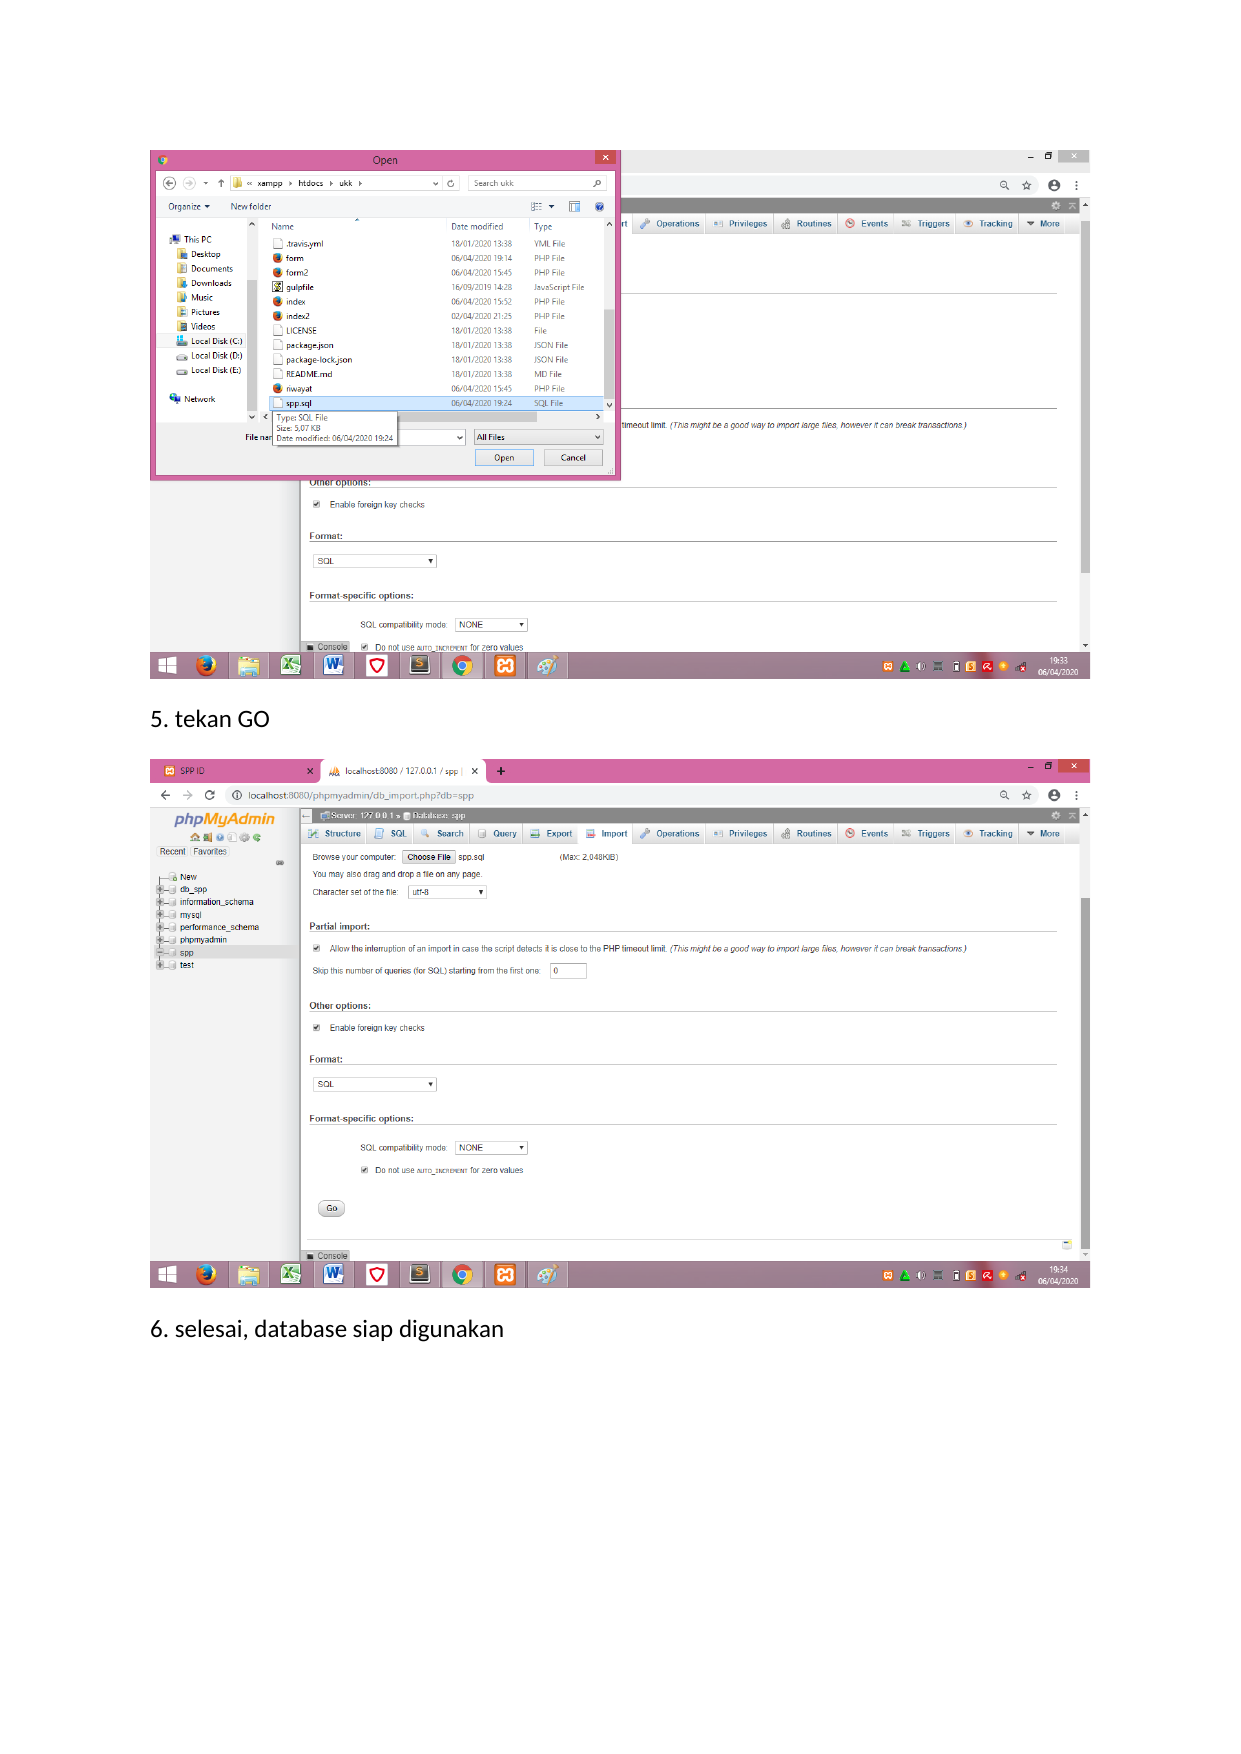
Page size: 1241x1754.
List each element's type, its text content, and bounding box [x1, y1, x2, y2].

text 5. tekan GO [150, 703, 1090, 734]
picture [150, 150, 1091, 679]
text 6. selesai, database siap digunakan [150, 1313, 1090, 1343]
picture [150, 759, 1091, 1288]
